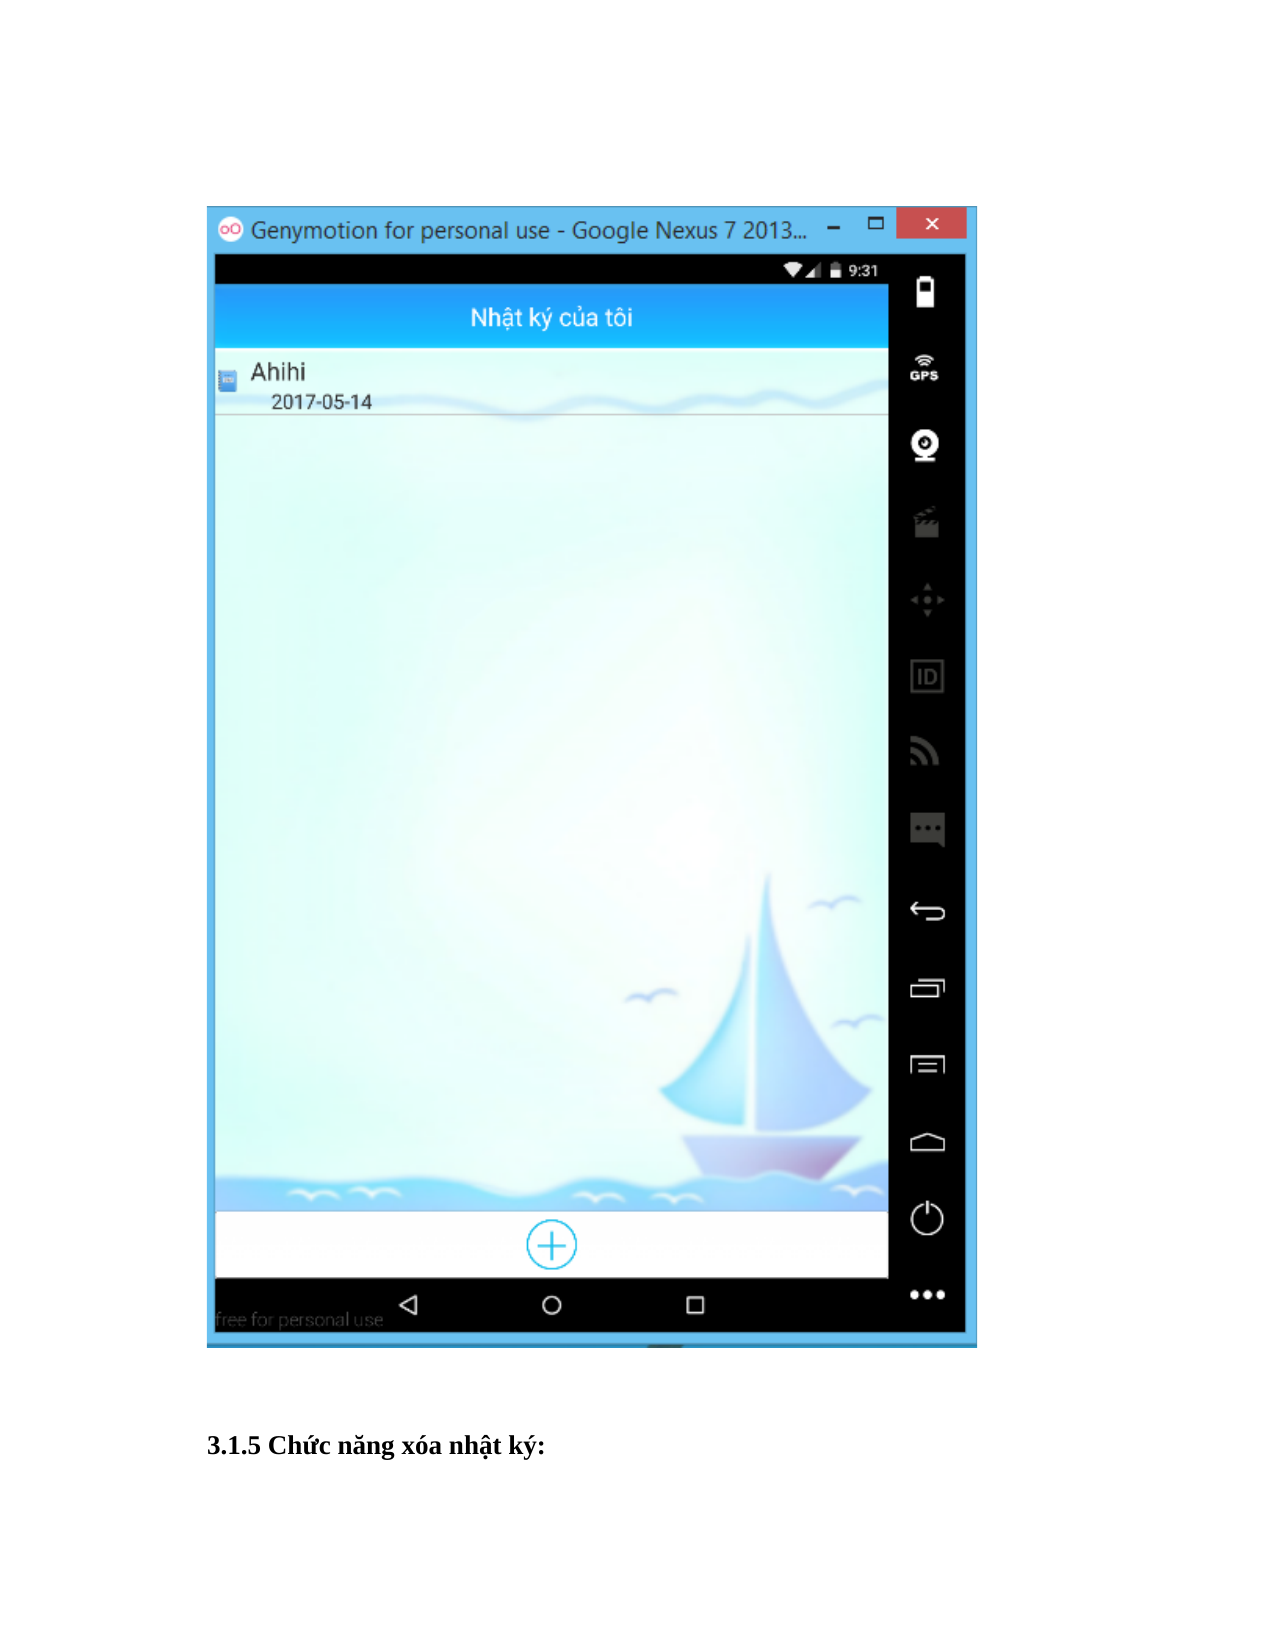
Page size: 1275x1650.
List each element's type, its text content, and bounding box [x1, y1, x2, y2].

picture [206, 206, 978, 1348]
text 3.1.5 Chức năng xóa nhật ký: [207, 1429, 1157, 1460]
